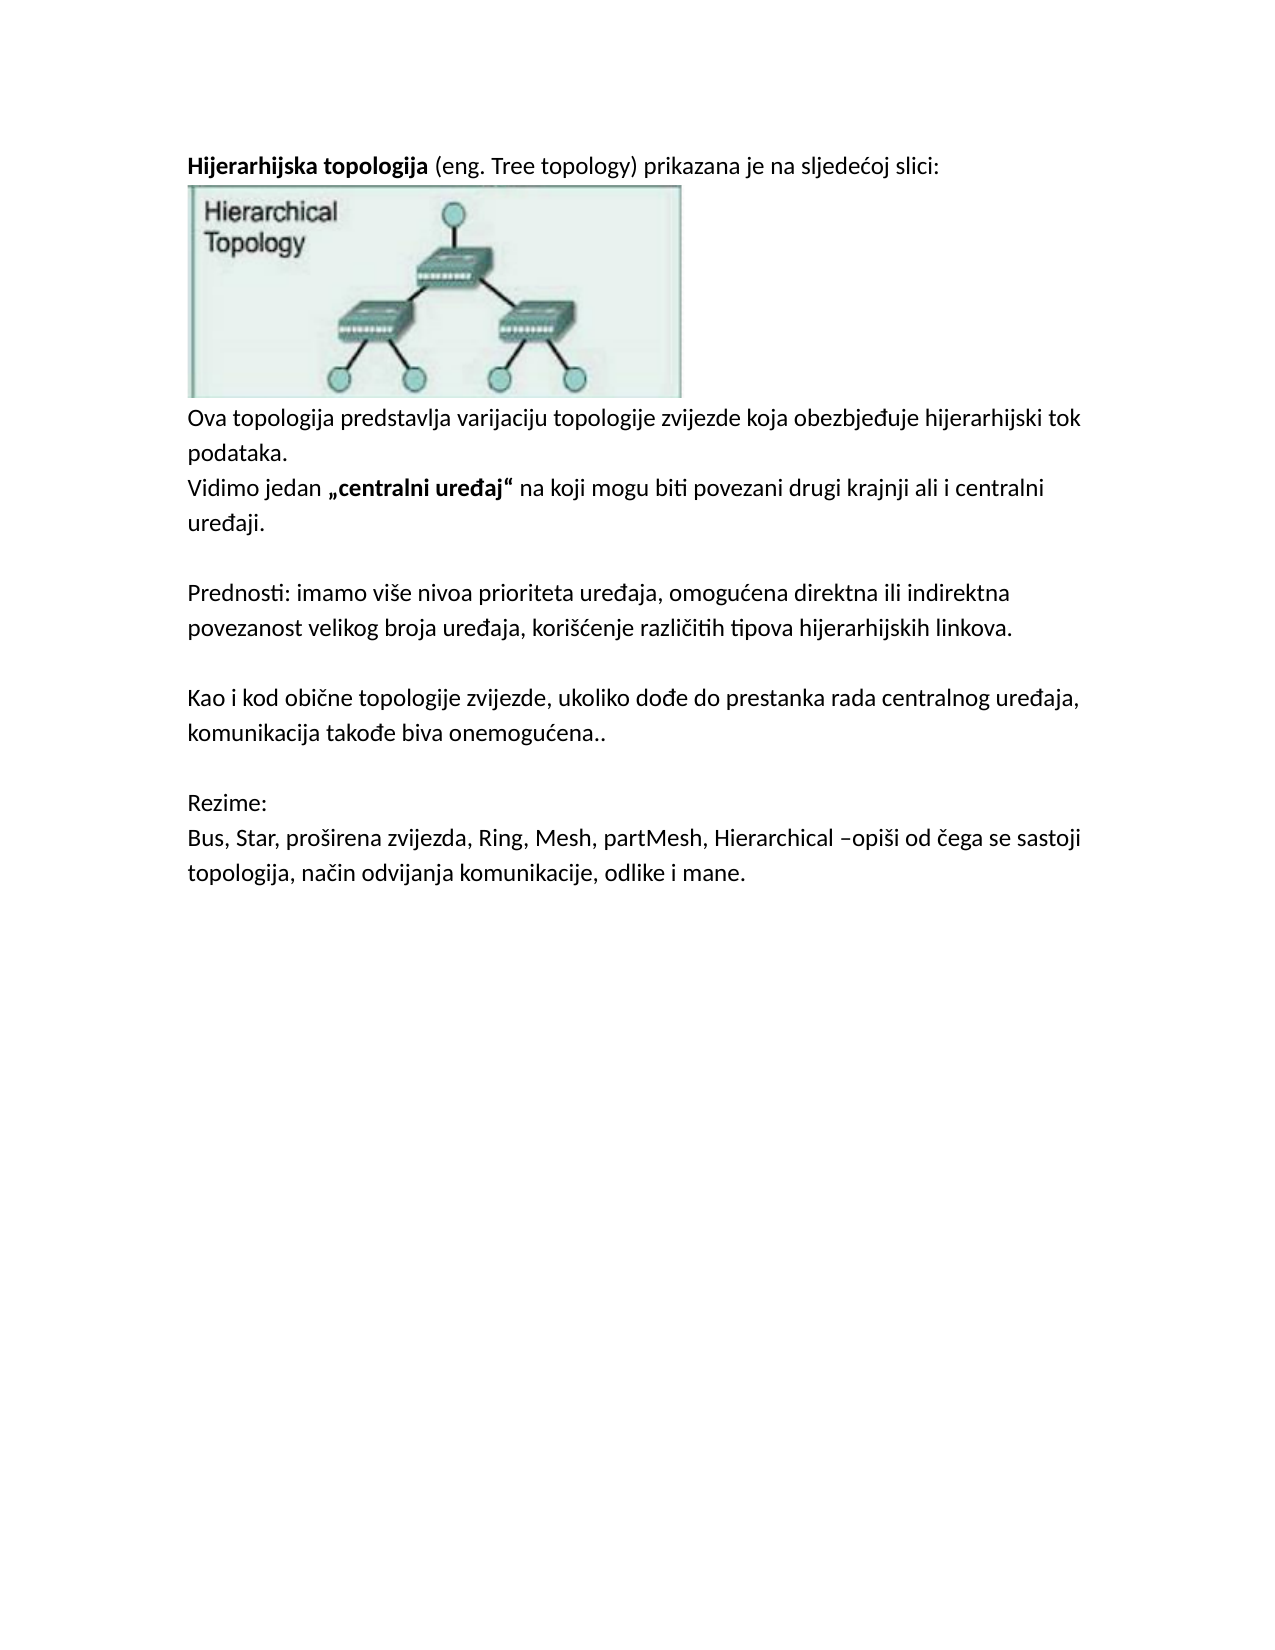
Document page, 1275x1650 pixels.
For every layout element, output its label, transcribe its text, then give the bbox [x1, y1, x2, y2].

text Hijerarhijska topologija (eng. Tree topology) prikazana je na sljedećoj slici: Ova topologija predstavlja varijaciju topologije zvijezde koja obezbjeđuje hijerarhijski tok podataka. Vidimo jedan „centralni uređaj“ na koji mogu biti povezani drugi krajnji ali i centralni uređaji. Prednosti: imamo više nivoa prioriteta uređaja, omogućena direktna ili indirektna povezanost velikog broja uređaja, korišćenje različitih tipova hijerarhijskih linkova. Kao i kod obične topologije zvijezde, ukoliko dođe do prestanka rada centralnog uređaja, komunikacija takođe biva onemogućena.. Rezime: Bus, Star, proširena zvijezda, Ring, Mesh, partMesh, Hierarchical –opiši od čega se sastoji topologija, način odvijanja komunikacije, odlike i mane. [187, 150, 1125, 887]
picture [187, 185, 685, 398]
